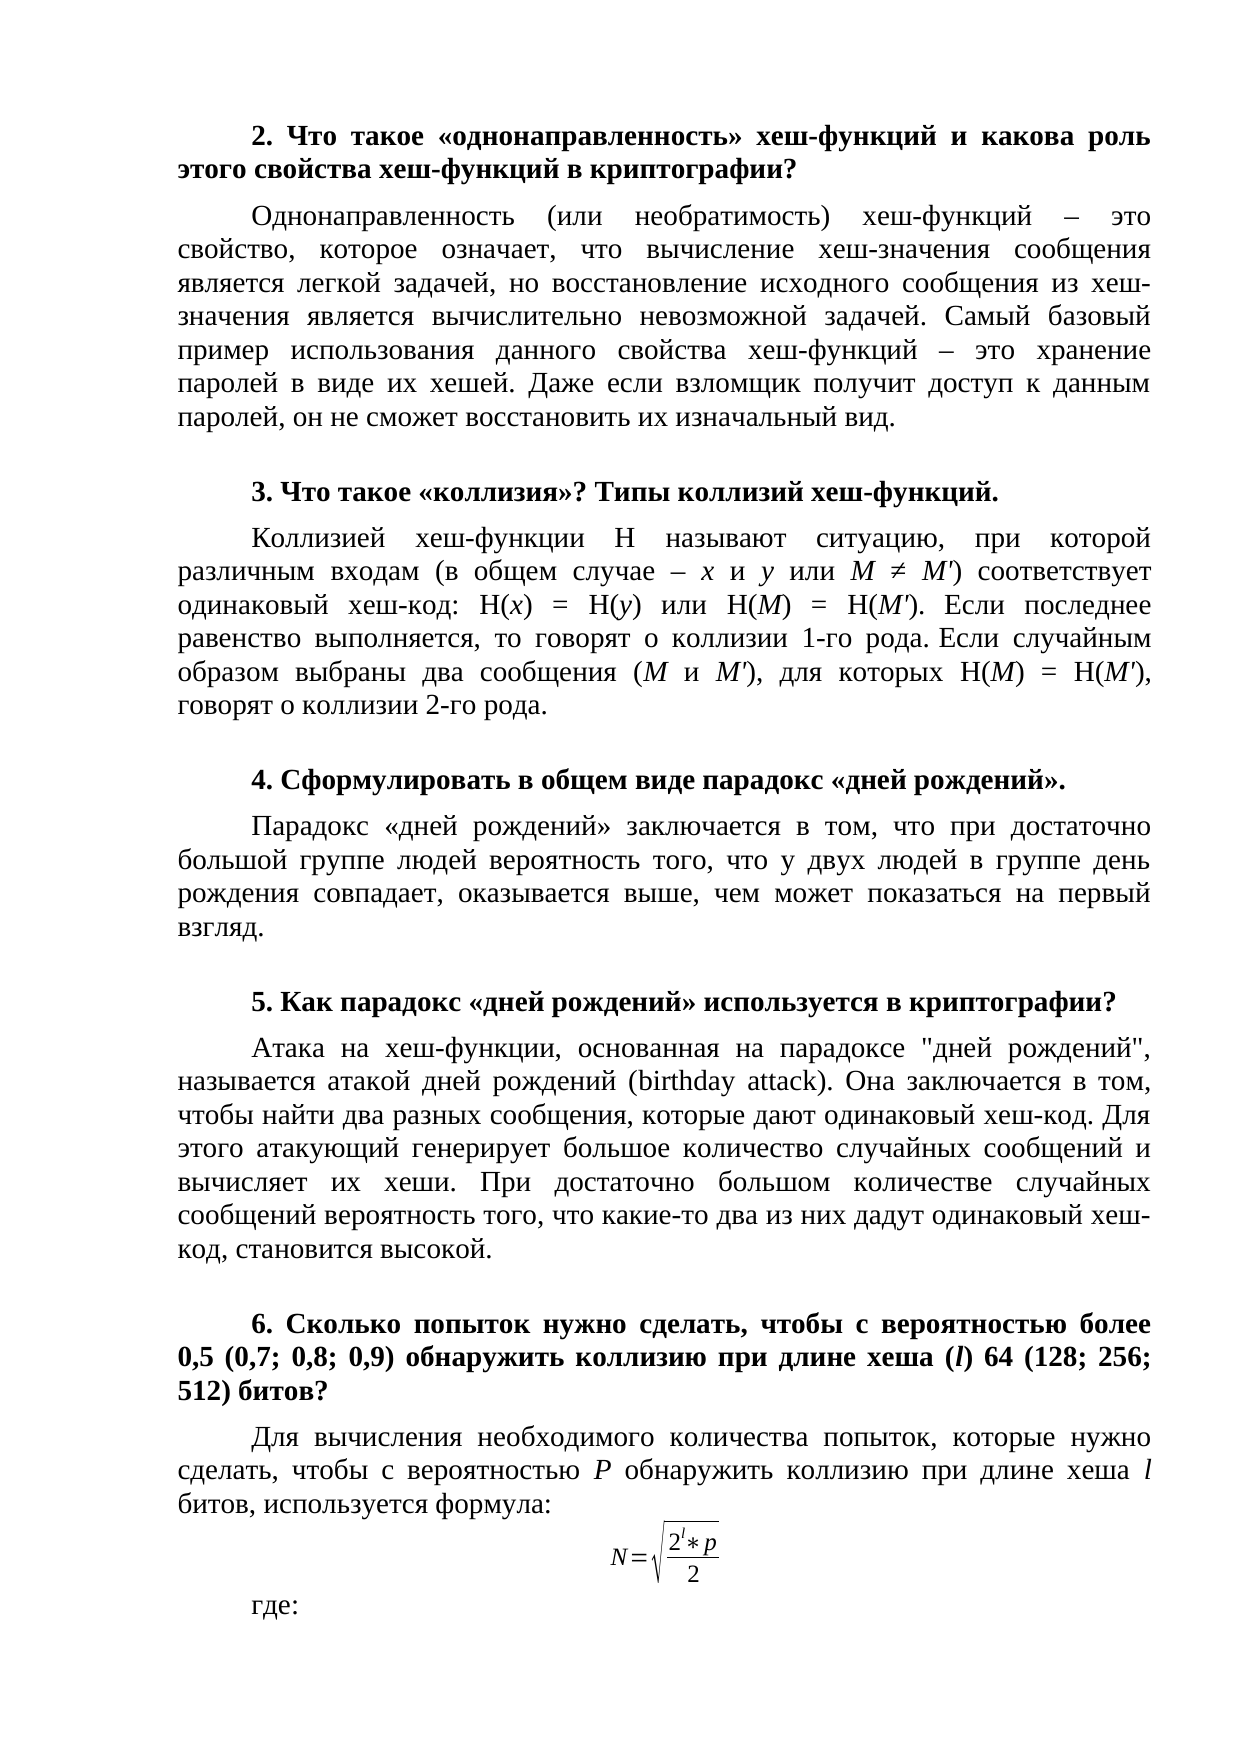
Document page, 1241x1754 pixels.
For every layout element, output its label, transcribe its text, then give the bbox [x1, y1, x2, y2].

text 2. Что такое «однонаправленность» хеш-функций и какова роль этого свойства хеш-функций в криптографии? [177, 118, 1152, 185]
text Атака на хеш-функции, основанная на парадоксе "дней рождений", называется атакой дней рождений (birthday attack). Она заключается в том, чтобы найти два разных сообщения, которые дают одинаковый хеш-код. Для этого атакующий генерирует большое количество случайных сообщений и вычисляет их хеши. При достаточно большом количестве случайных сообщений вероятность того, что какие-то два из них дадут одинаковый хеш-код, становится высокой. [177, 1030, 1152, 1264]
text где: [177, 1587, 1152, 1621]
text Парадокс «дней рождений» заключается в том, что при достаточно большой группе людей вероятность того, что у двух людей в группе день рождения совпадает, оказывается выше, чем может показаться на первый взгляд. [177, 808, 1152, 942]
text 3. Что такое «коллизия»? Типы коллизий хеш-функций. [177, 474, 1152, 507]
text Коллизией хеш-функции Н называют ситуацию, при которой различным входам (в общем случае – х и у или М ≠ М') соответствует одинаковый хеш-код: H(x) = H(y) или H(М) = H(М'). Если последнее равенство выполняется, то говорят о коллизии 1-го рода. Если случайным образом выбраны два сообщения (М и М'), для которых H(М) = H(М'), говорят о коллизии 2-го рода. [177, 520, 1152, 721]
text 5. Как парадокс «дней рождений» используется в криптографии? [177, 984, 1152, 1017]
text 6. Сколько попыток нужно сделать, чтобы с вероятностью более 0,5 (0,7; 0,8; 0,9) обнаружить коллизию при длине хеша (l) 64 (128; 256; 512) битов? [177, 1306, 1152, 1406]
text Однонаправленность (или необратимость) хеш-функций – это свойство, которое означает, что вычисление хеш-значения сообщения является легкой задачей, но восстановление исходного сообщения из хеш-значения является вычислительно невозможной задачей. Самый базовый пример использования данного свойства хеш-функций – это хранение паролей в виде их хешей. Даже если взломщик получит доступ к данным паролей, он не сможет восстановить их изначальный вид. [177, 198, 1152, 432]
text Для вычисления необходимого количества попыток, которые нужно сделать, чтобы с вероятностью P обнаружить коллизию при длине хеша l битов, используется формула: [177, 1419, 1152, 1519]
text 4. Сформулировать в общем виде парадокс «дней рождений». [177, 762, 1152, 796]
